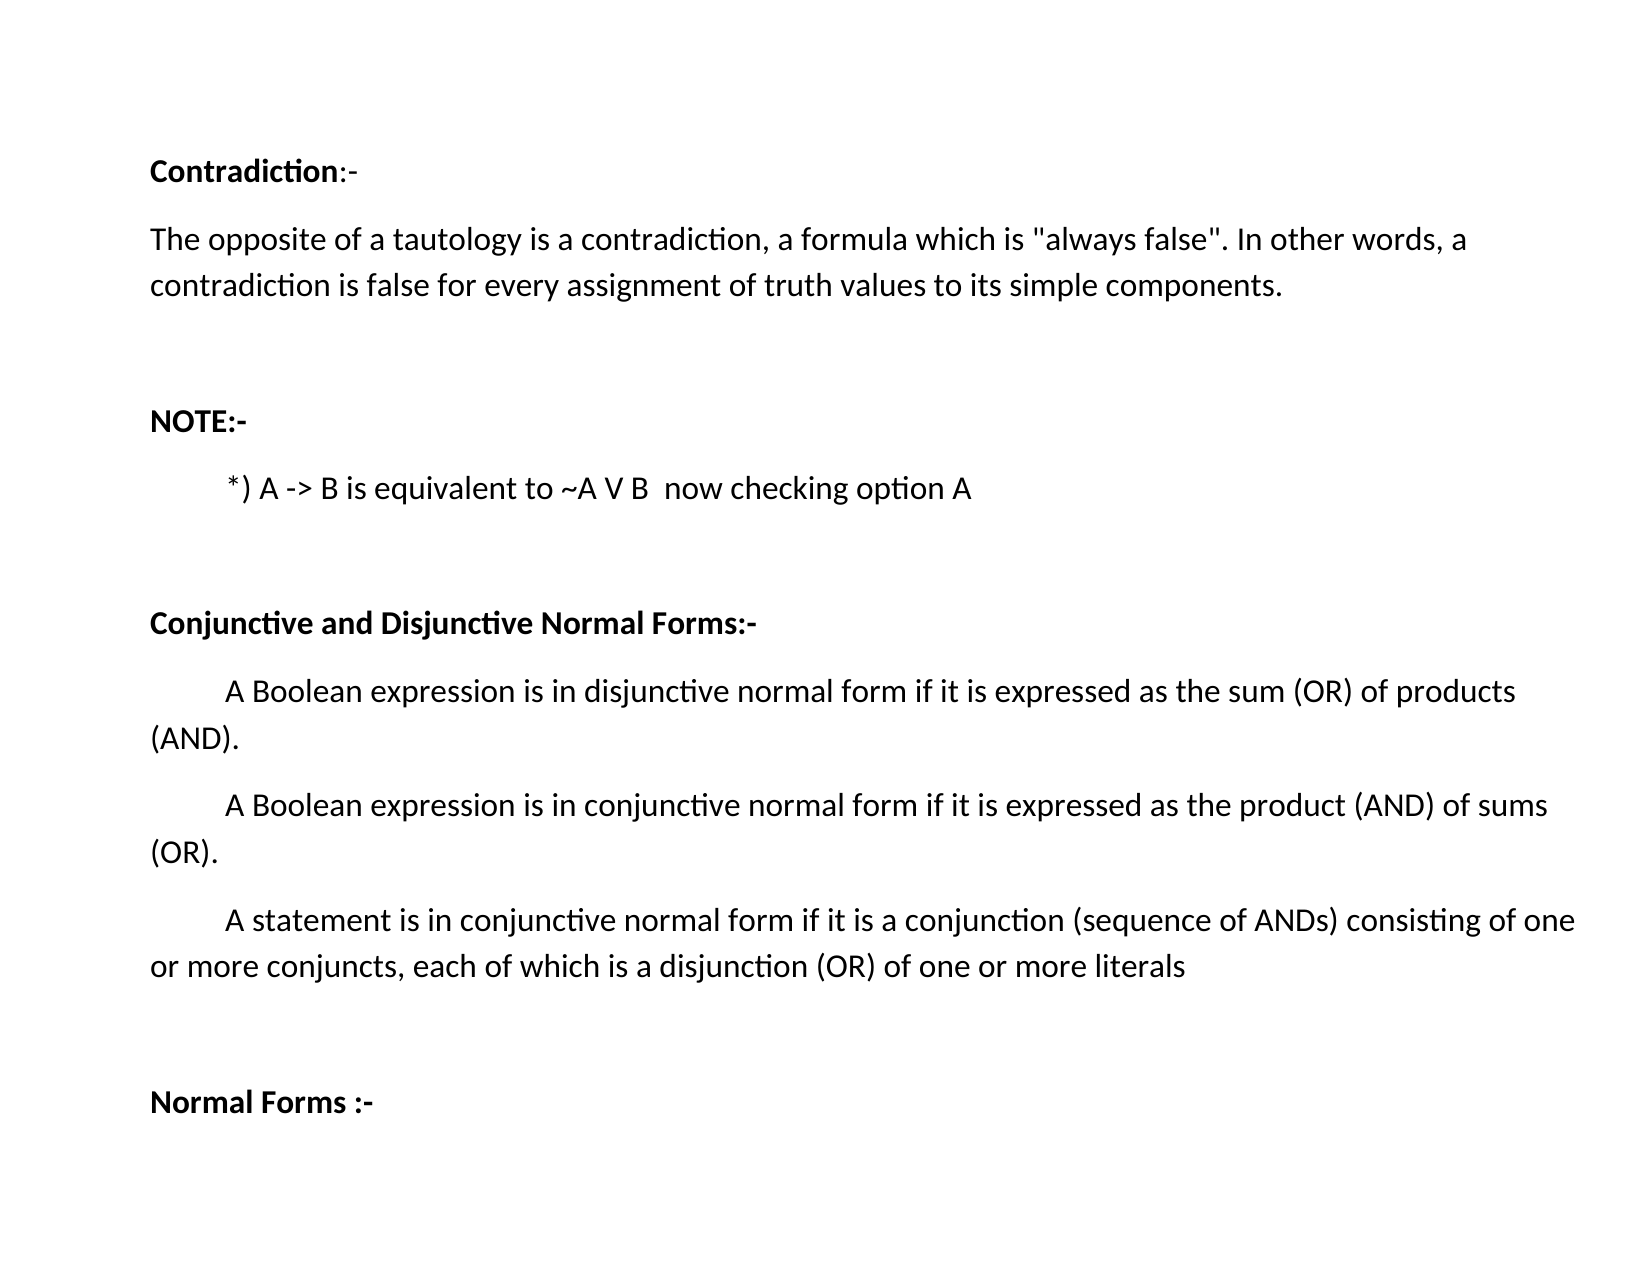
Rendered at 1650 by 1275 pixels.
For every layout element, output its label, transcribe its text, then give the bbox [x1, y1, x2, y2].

text The opposite of a tautology is a contradiction, a formula which is "always false". In other words, a contradiction is false for every assignment of truth values to its simple components. [150, 218, 1595, 305]
text NOTE:- [150, 399, 1595, 440]
text A Boolean expression is in disjunctive normal form if it is expressed as the sum (OR) of products (AND). [150, 670, 1595, 757]
text A statement is in conjunctive normal form if it is a conjunction (sequence of ANDs) consisting of one or more conjuncts, each of which is a disjunction (OR) of one or more literals [150, 899, 1595, 986]
text *) A -> B is equivalent to ~A V B now checking option A [150, 467, 1595, 508]
text A Boolean expression is in conjunctive normal form if it is expressed as the product (AND) of sums (OR). [150, 784, 1595, 872]
text Normal Forms :- [150, 1081, 1595, 1121]
text Contradiction:- [150, 150, 1595, 191]
text Conjunctive and Disjunctive Normal Forms:- [150, 602, 1595, 643]
